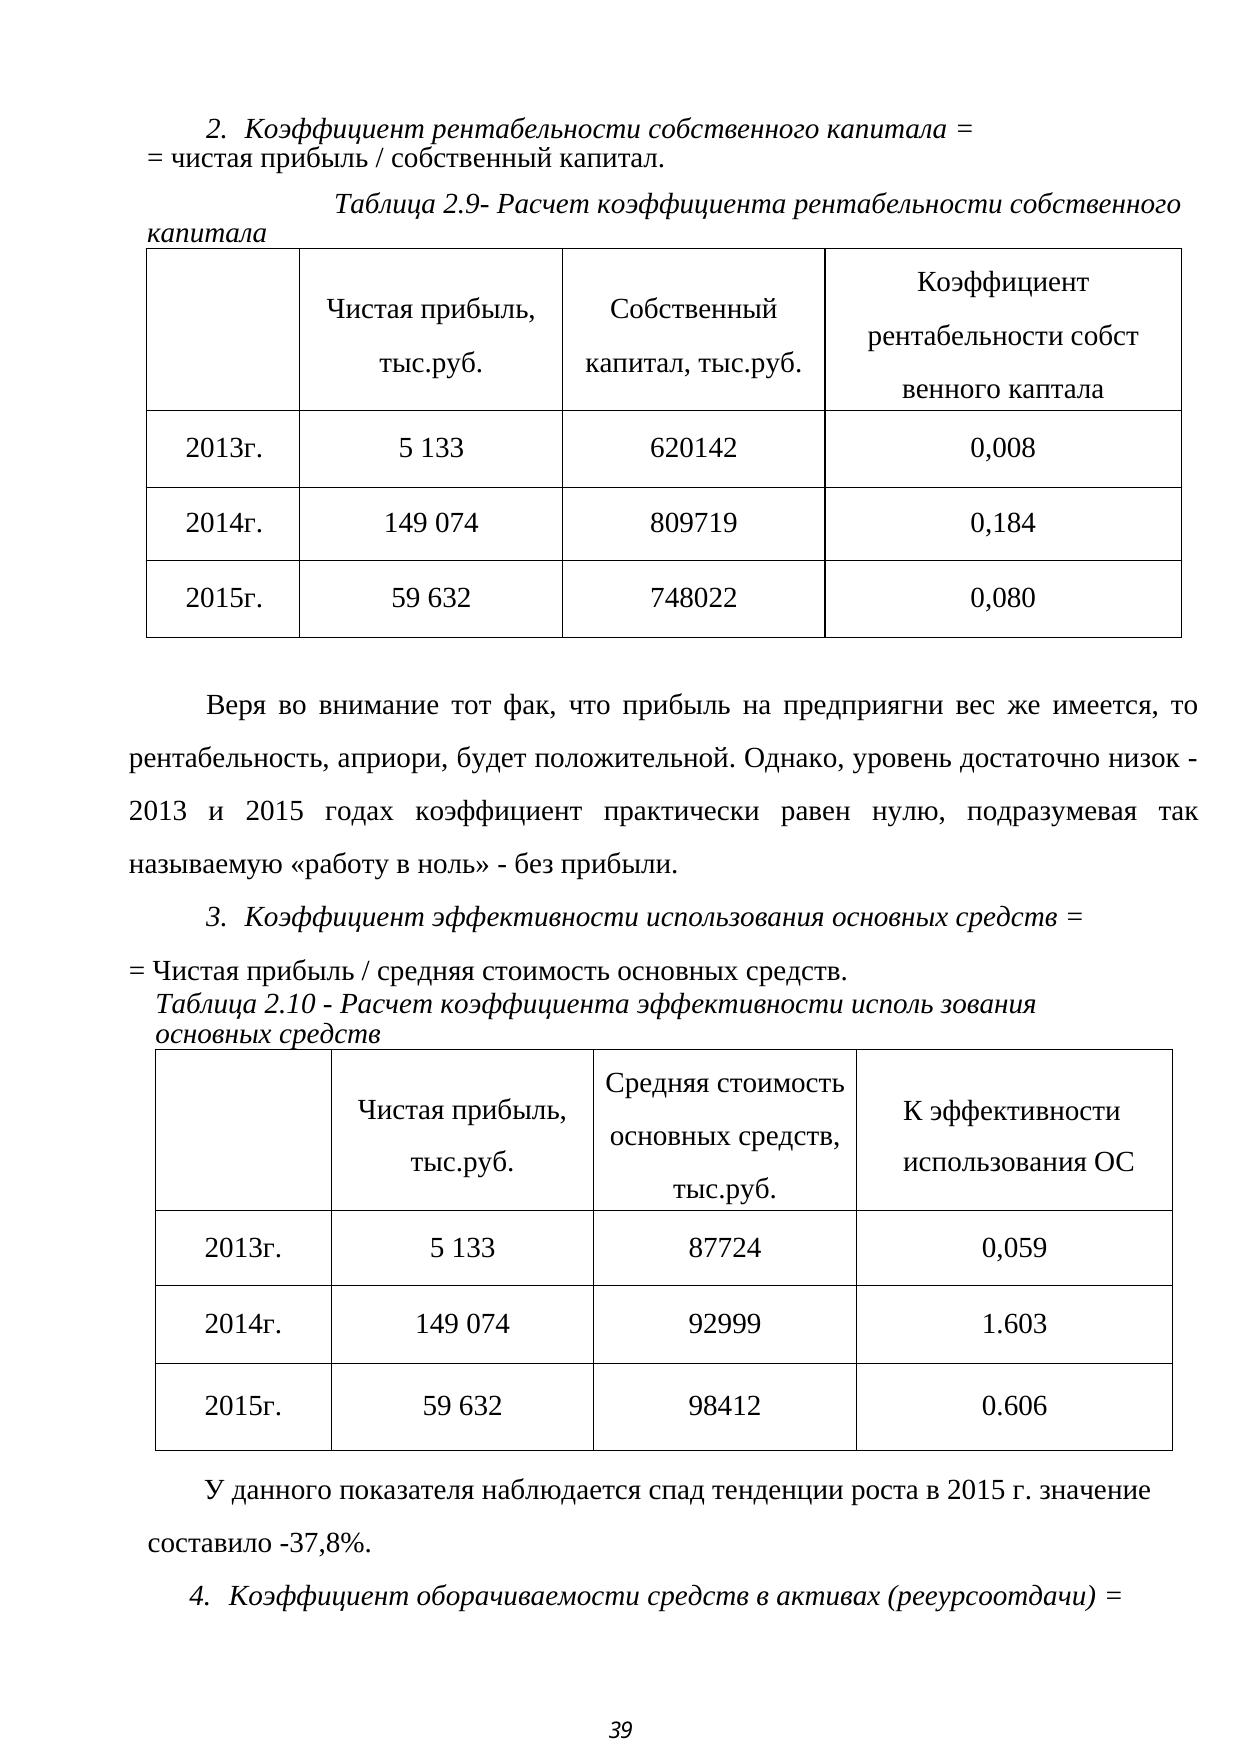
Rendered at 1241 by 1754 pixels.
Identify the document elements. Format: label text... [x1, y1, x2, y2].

table_cell 0,059 [857, 1211, 1172, 1285]
table_cell 0,080 [826, 561, 1181, 637]
table_header Средняя стоимость основных средств, тыс.руб. [594, 1050, 856, 1210]
table_cell 2013г. [156, 1211, 331, 1285]
table_header Коэффициент рентабельности собст венного каптала [826, 249, 1181, 410]
text Таблица 2.10 - Расчет коэффициента эффективности исполь зования [155, 991, 1173, 1020]
table_cell 59 632 [332, 1364, 593, 1450]
text Веря во внимание тот фак, что прибыль на предприягни вес же имеется, то рентабельность, априори, будет положительной. Однако, уровень достаточно низок - 2013 и 2015 годах коэффициент практически равен нулю, подразумевая так называемую «работу в ноль» - без прибыли. [129, 672, 1199, 884]
table_cell 5 133 [332, 1211, 593, 1285]
table_cell 1.603 [857, 1286, 1172, 1362]
table_header [156, 1050, 331, 1210]
table_cell 2014г. [147, 488, 299, 560]
table_cell 87724 [594, 1211, 856, 1285]
text = чистая прибыль / собственный капитал. [147, 144, 1181, 173]
table_header Собственный капитал, тыс.руб. [563, 249, 824, 410]
table_cell 0.606 [857, 1364, 1172, 1450]
text Таблица 2.9- Расчет коэффициента рентабельности собственного [147, 190, 1181, 219]
list Коэффициент рентабельности собственного капитала = [129, 115, 1199, 144]
table_cell 0,184 [826, 488, 1181, 560]
table_header Чистая прибыль, тыс.руб. [332, 1050, 593, 1210]
table_cell 2015г. [147, 561, 299, 637]
table_cell 5 133 [300, 411, 562, 487]
table_cell 92999 [594, 1286, 856, 1362]
table_cell 0,008 [826, 411, 1181, 487]
table_cell 2013г. [147, 411, 299, 487]
text основных средств [155, 1020, 1173, 1049]
table_cell 149 074 [300, 488, 562, 560]
table_cell 98412 [594, 1364, 856, 1450]
table_header К эффективности использования ОС [857, 1050, 1172, 1210]
table_cell 59 632 [300, 561, 562, 637]
text = Чистая прибыль / средняя стоимость основных средств. [129, 937, 1199, 991]
text У данного показателя наблюдается спад тенденции роста в 2015 г. значение составило -37,8%. [147, 1457, 1199, 1563]
table_cell 809719 [563, 488, 824, 560]
table_cell 149 074 [332, 1286, 593, 1362]
table_header [147, 249, 299, 410]
list Коэффициент оборачиваемости средств в активах (рееурсоотдачи) = [189, 1563, 1199, 1616]
table_cell 2014г. [156, 1286, 331, 1362]
list Коэффициент эффективности использования основных средств = [129, 884, 1199, 937]
table_cell 2015г. [156, 1364, 331, 1450]
text капитала [147, 219, 1181, 248]
table_header Чистая прибыль, тыс.руб. [300, 249, 562, 410]
table_cell 748022 [563, 561, 824, 637]
table_cell 620142 [563, 411, 824, 487]
